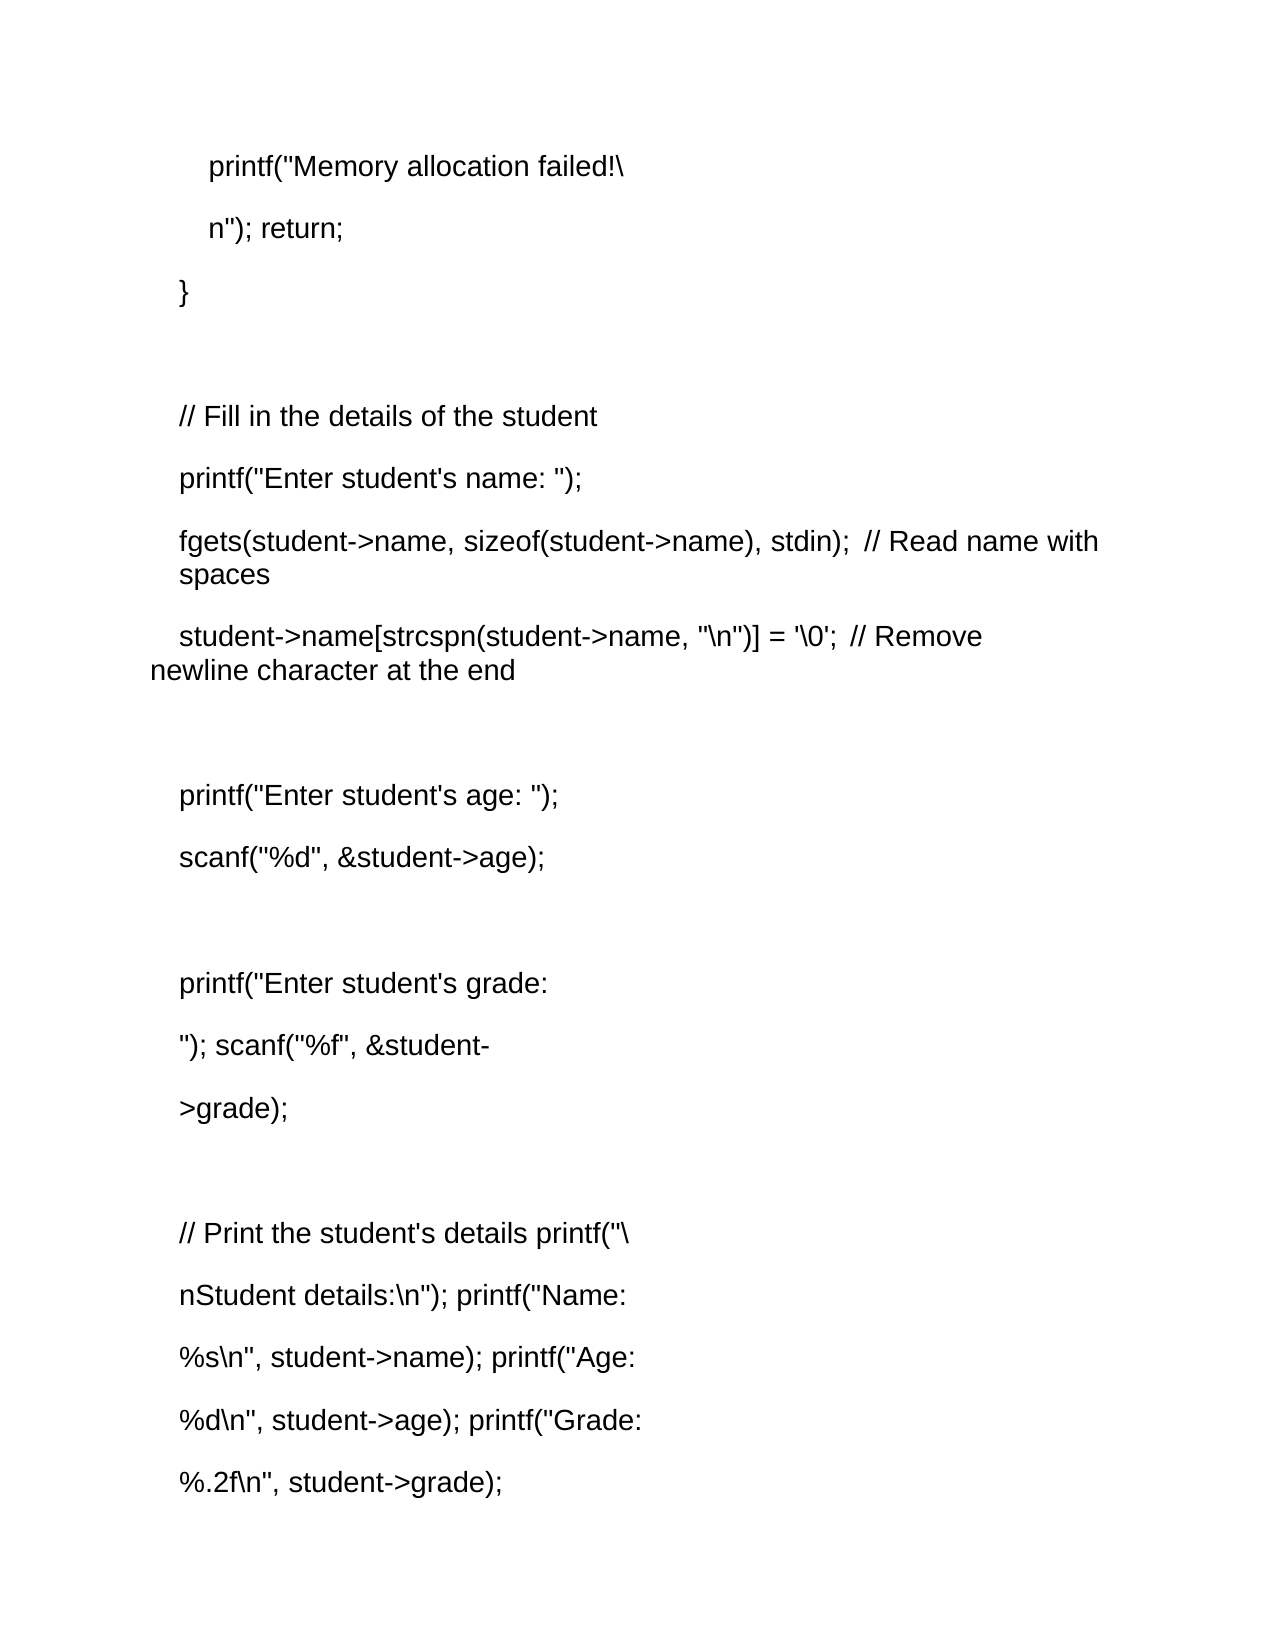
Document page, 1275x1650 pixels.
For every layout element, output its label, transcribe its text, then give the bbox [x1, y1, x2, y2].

text // Print the student's details printf("\nStudent details:\n"); printf("Name: %s\n", student->name); printf("Age: %d\n", student->age); printf("Grade: %.2f\n", student->grade); [179, 1216, 657, 1498]
text } [179, 274, 1125, 307]
text fgets(student->name, sizeof(student->name), stdin); // Read name with spaces [179, 524, 1125, 591]
text // Fill in the details of the student printf("Enter student's name: "); [179, 399, 657, 495]
text printf("Enter student's grade: "); scanf("%f", &student->grade); [179, 966, 562, 1124]
text student->name[strcspn(student->name, "\n")] = '\0'; // Remove newline character at the end [150, 620, 1070, 686]
text printf("Enter student's age: "); scanf("%d", &student->age); [179, 778, 562, 874]
text printf("Memory allocation failed!\n"); return; [208, 149, 657, 245]
